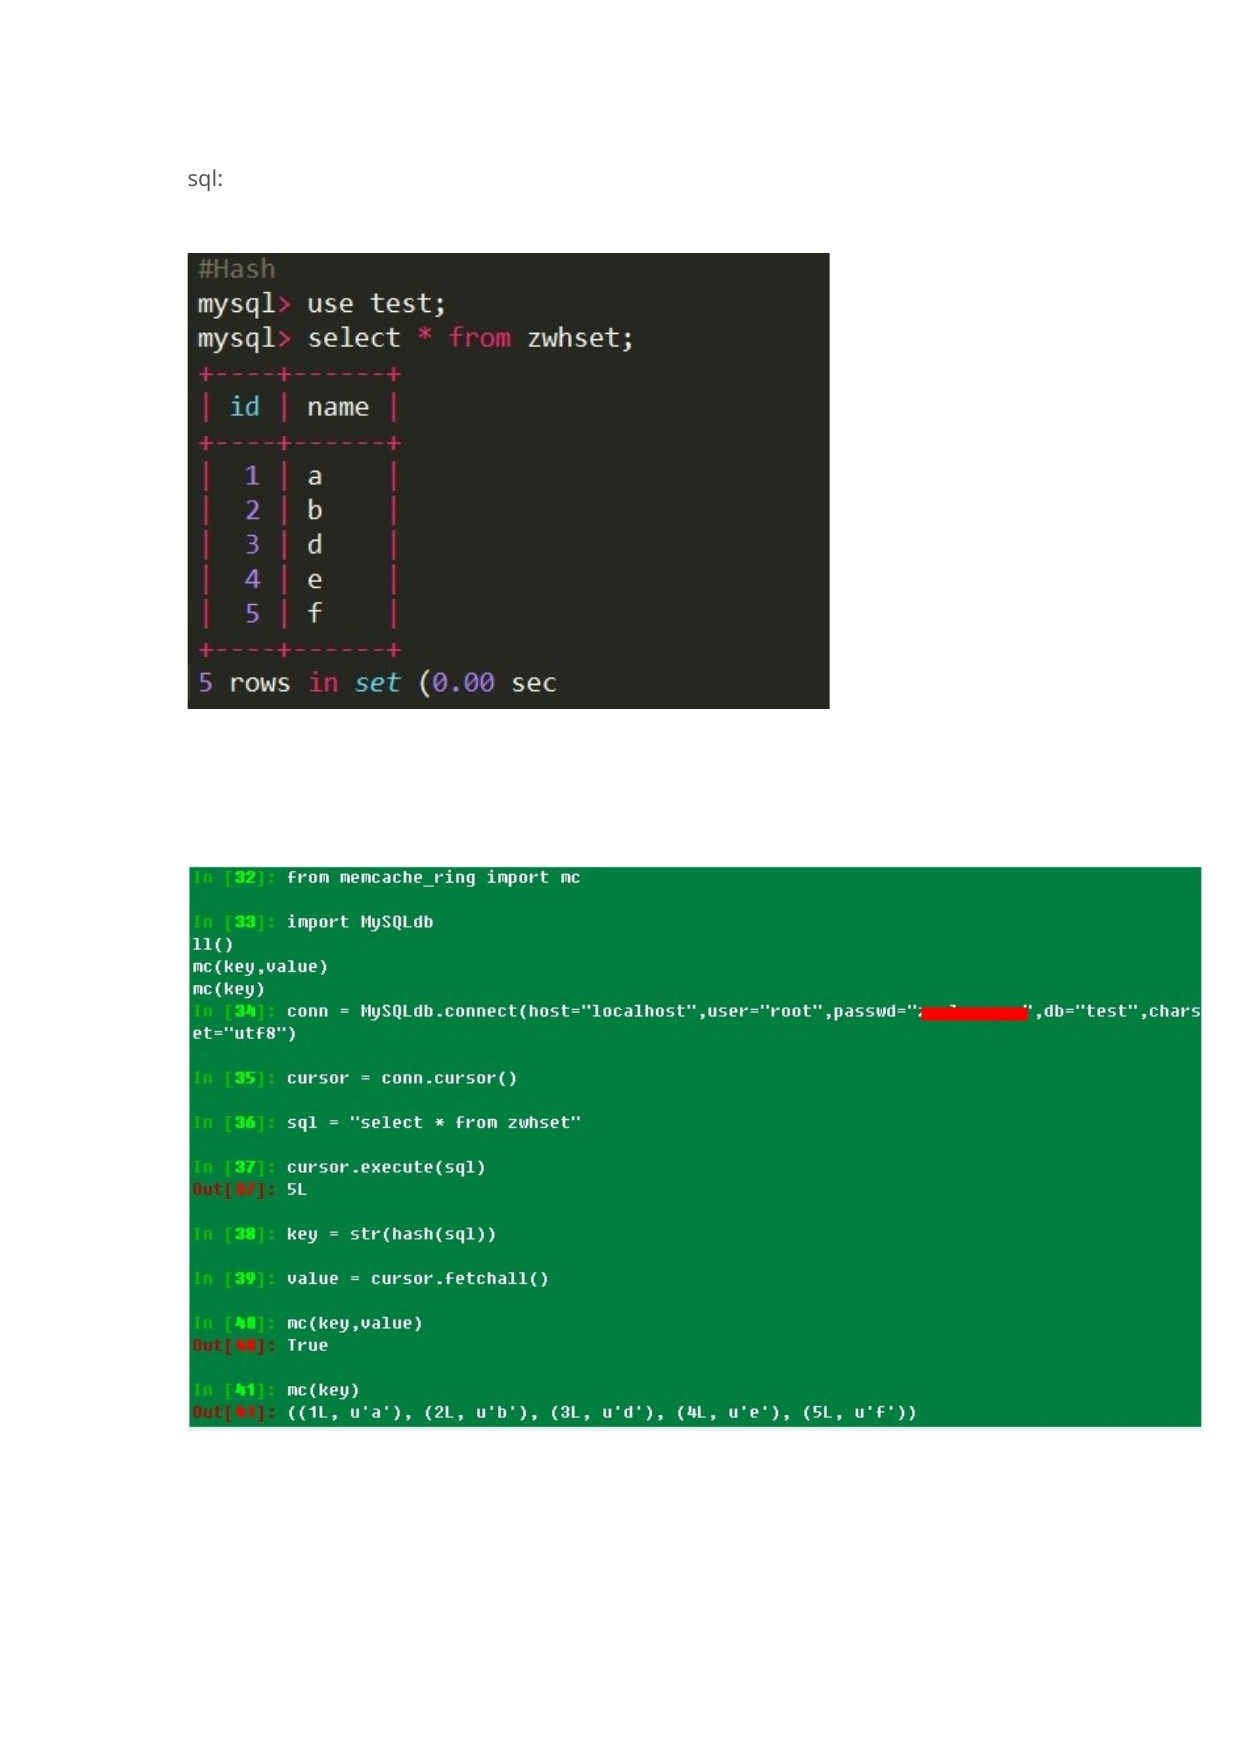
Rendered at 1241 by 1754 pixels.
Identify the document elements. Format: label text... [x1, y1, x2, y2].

picture [187, 866, 1204, 1431]
picture [187, 253, 830, 709]
text sql: [187, 162, 1053, 194]
